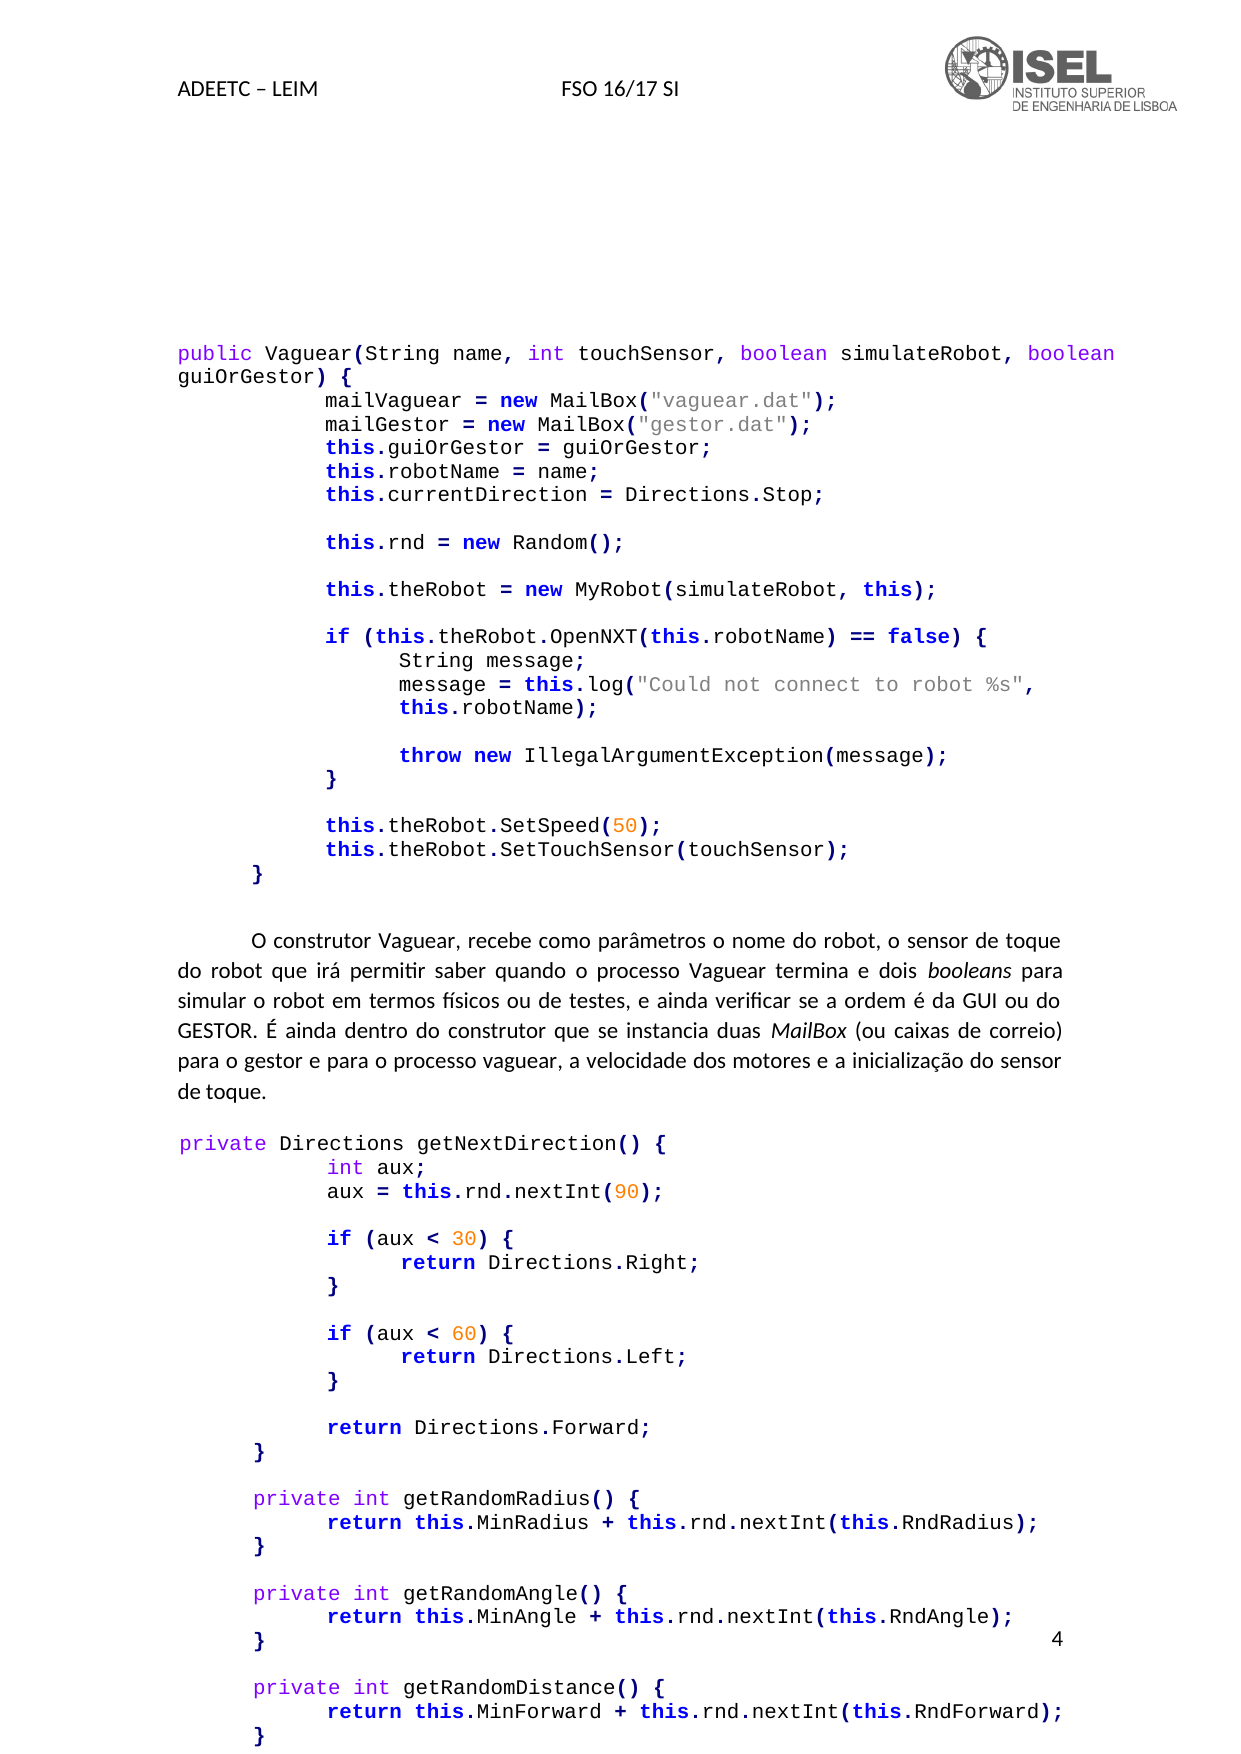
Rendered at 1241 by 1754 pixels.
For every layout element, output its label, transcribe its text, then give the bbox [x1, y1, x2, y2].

text O construtor Vaguear, recebe como parâmetros o nome do robot, o sensor de toque do robot que irá permitir saber quando o processo Vaguear termina e dois booleans para simular o robot em termos físicos ou de testes, e ainda verificar se a ordem é da GUI ou do GESTOR. É ainda dentro do construtor que se instancia duas MailBox (ou caixas de correio) para o gestor e para o processo vaguear, a velocidade dos motores e a inicialização do sensor de toque. [177, 894, 1063, 1105]
